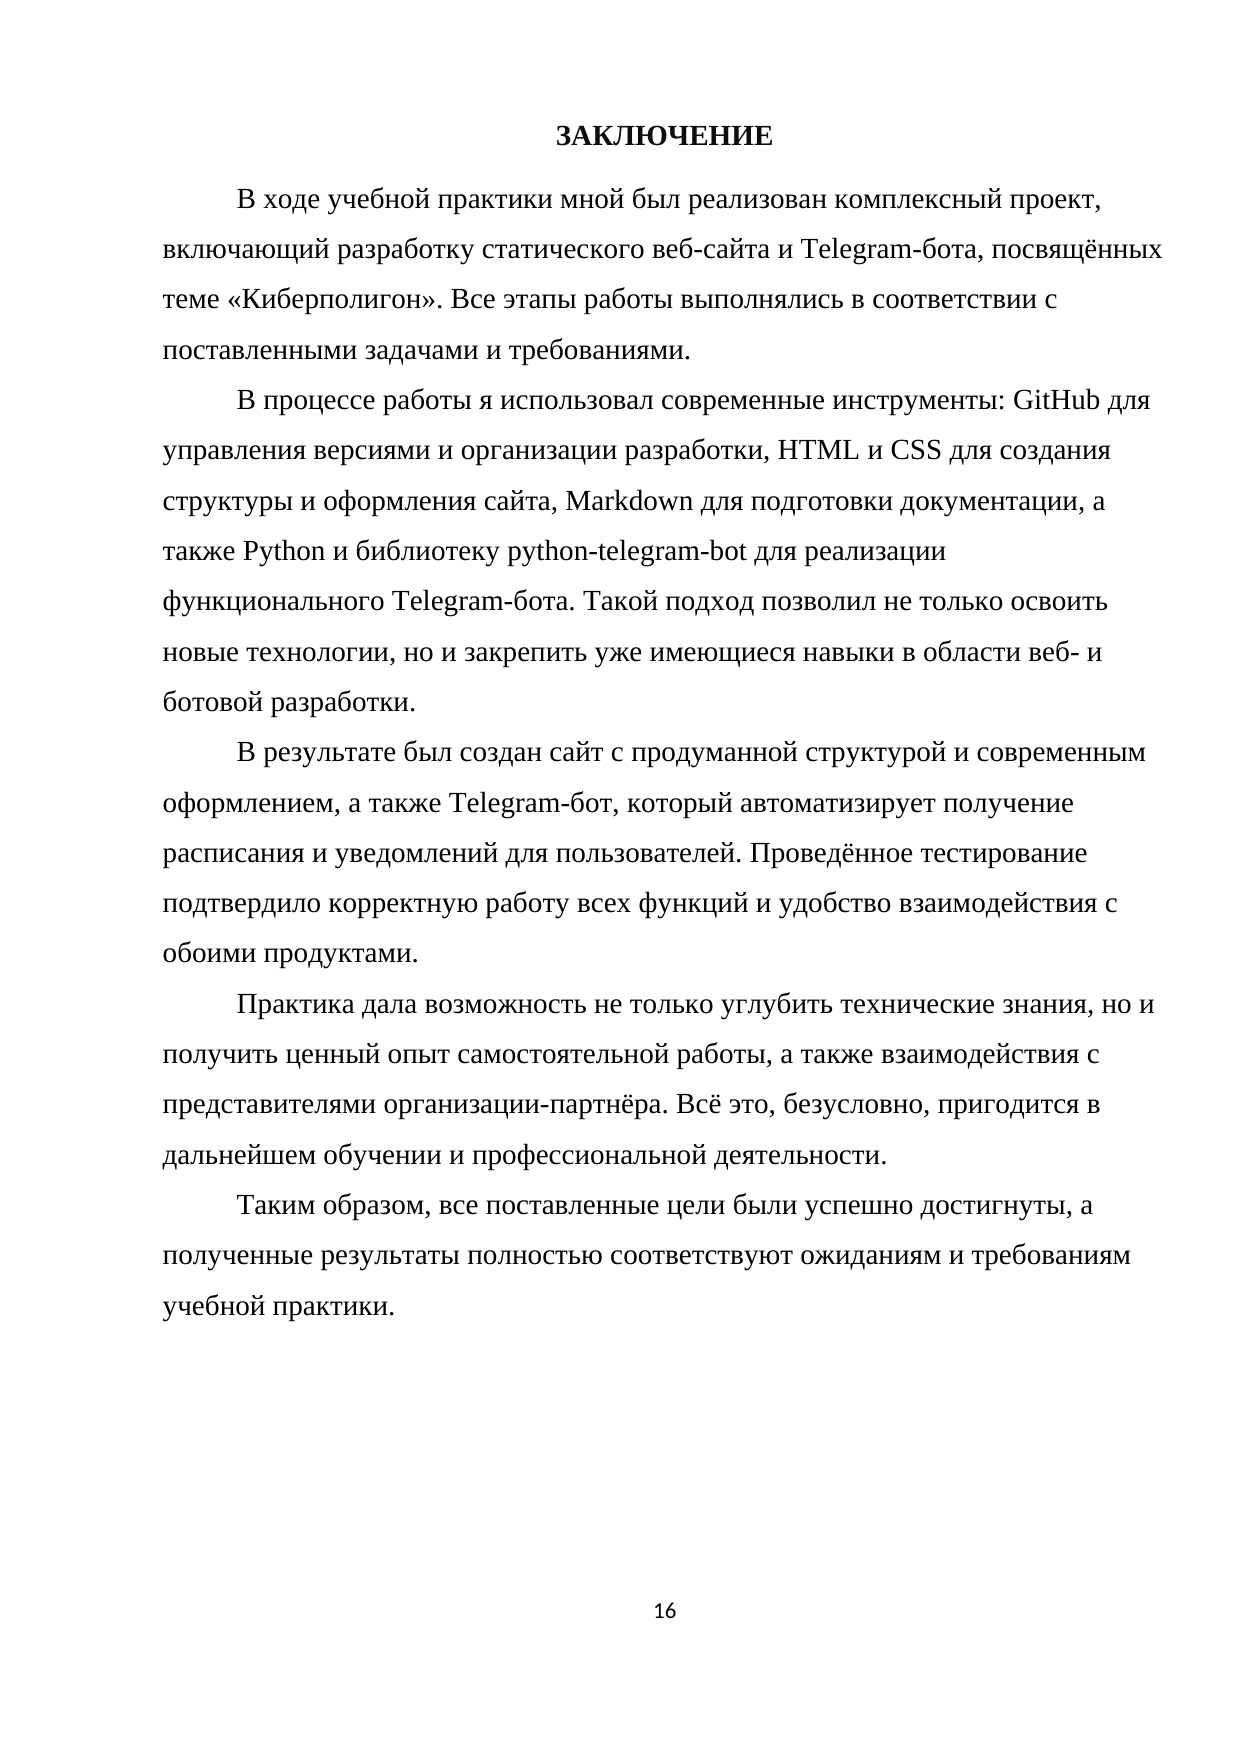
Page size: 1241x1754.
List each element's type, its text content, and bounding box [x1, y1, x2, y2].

subtitle ЗАКЛЮЧЕНИЕ [162, 118, 1167, 152]
text В ходе учебной практики мной был реализован комплексный проект, включающий разработку статического веб-сайта и Telegram-бота, посвящённых теме «Киберполигон». Все этапы работы выполнялись в соответствии с поставленными задачами и требованиями. [162, 181, 1167, 365]
text Таким образом, все поставленные цели были успешно достигнуты, а полученные результаты полностью соответствуют ожиданиям и требованиям учебной практики. [162, 1187, 1167, 1321]
text В результате был создан сайт с продуманной структурой и современным оформлением, а также Telegram-бот, который автоматизирует получение расписания и уведомлений для пользователей. Проведённое тестирование подтвердило корректную работу всех функций и удобство взаимодействия с обоими продуктами. [162, 734, 1167, 969]
text В процессе работы я использовал современные инструменты: GitHub для управления версиями и организации разработки, HTML и CSS для создания структуры и оформления сайта, Markdown для подготовки документации, а также Python и библиотеку python-telegram-bot для реализации функционального Telegram-бота. Такой подход позволил не только освоить новые технологии, но и закрепить уже имеющиеся навыки в области веб- и ботовой разработки. [162, 382, 1167, 718]
text Практика дала возможность не только углубить технические знания, но и получить ценный опыт самостоятельной работы, а также взаимодействия с представителями организации-партнёра. Всё это, безусловно, пригодится в дальнейшем обучении и профессиональной деятельности. [162, 986, 1167, 1170]
